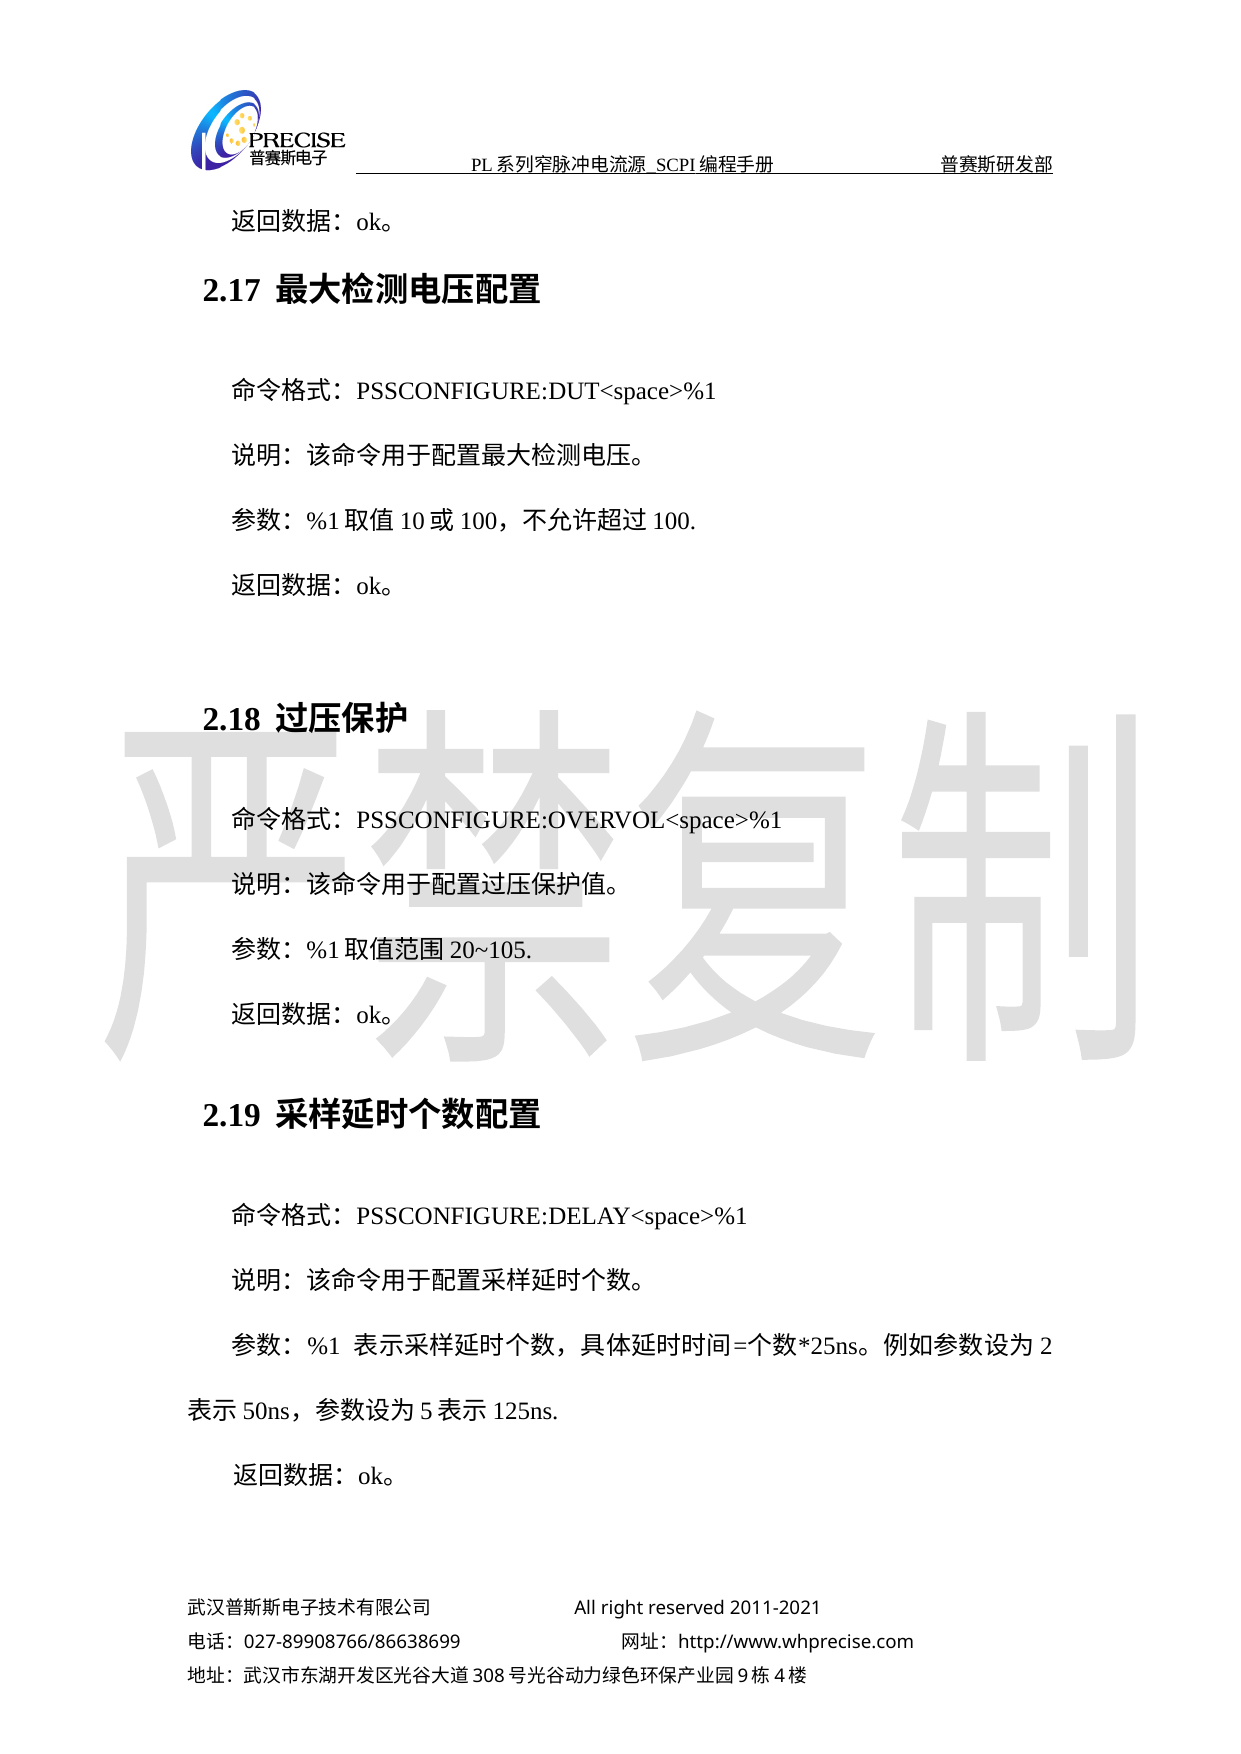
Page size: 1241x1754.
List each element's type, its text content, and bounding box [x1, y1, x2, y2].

text 参数：%1取值范围20~105. [187, 915, 1053, 980]
subtitle 最大检测电压配置 [202, 254, 1053, 319]
text 说明：该命令用于配置最大检测电压。 [187, 421, 1053, 486]
text 说明：该命令用于配置采样延时个数。 [187, 1246, 1053, 1311]
text 命令格式：PSSCONFIGURE:DUT<space>%1 [187, 356, 1053, 421]
text 返回数据：ok。 [187, 1441, 1053, 1506]
text 命令格式：PSSCONFIGURE:DELAY<space>%1 [187, 1181, 1053, 1246]
text 说明：该命令用于配置过压保护值。 [187, 850, 1053, 915]
text 返回数据：ok。 [187, 980, 1053, 1045]
picture [187, 88, 356, 172]
subtitle 过压保护 [202, 683, 1053, 748]
text 返回数据：ok。 [187, 551, 1053, 616]
text 返回数据：ok。 [187, 187, 1053, 252]
subtitle 采样延时个数配置 [202, 1079, 1053, 1144]
text 参数：%1 表示采样延时个数，具体延时时间=个数*25ns。例如参数设为2表示50ns，参数设为5表示125ns. [187, 1311, 1053, 1441]
text 参数：%1取值10或100，不允许超过100. [187, 486, 1053, 551]
text 命令格式：PSSCONFIGURE:OVERVOL<space>%1 [187, 785, 1053, 850]
